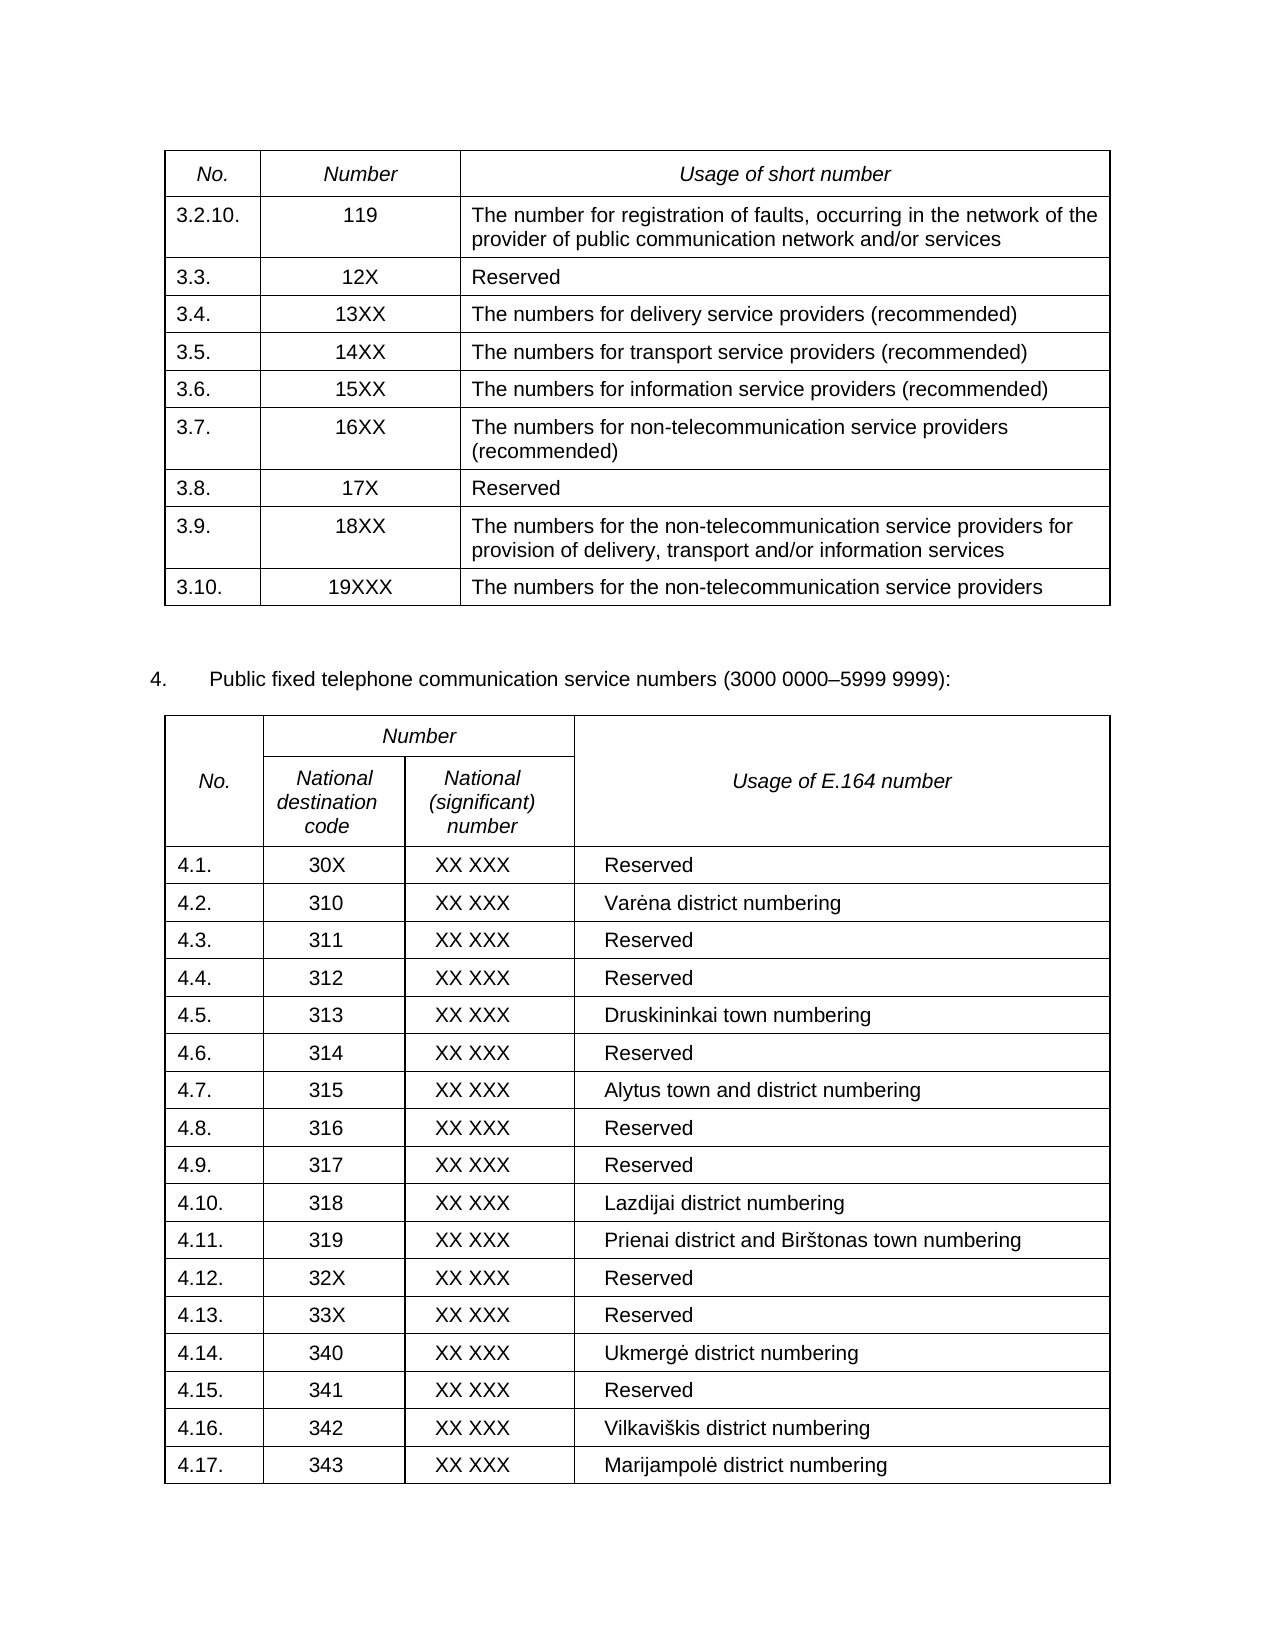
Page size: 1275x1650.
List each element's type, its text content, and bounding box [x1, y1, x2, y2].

table_cell 318 [264, 1184, 404, 1221]
table_cell [166, 884, 263, 921]
table_header Number [261, 151, 460, 196]
table_cell Druskininkai town numbering [575, 997, 1109, 1033]
table_cell XX XXX [406, 1447, 574, 1483]
table_cell 33X [264, 1297, 404, 1333]
table_cell [166, 197, 260, 257]
table_cell Vilkaviškis district numbering [575, 1409, 1109, 1446]
table_cell [166, 1334, 263, 1371]
table_cell [166, 1259, 263, 1296]
table_cell Reserved [575, 1034, 1109, 1071]
table_cell Ukmergė district numbering [575, 1334, 1109, 1371]
table_cell [166, 1034, 263, 1071]
table_cell [166, 959, 263, 996]
table_cell Reserved [575, 922, 1109, 958]
table_cell [166, 470, 260, 506]
table_cell The number for registration of faults, occurring in the network of the provider of public communication network and/or services [461, 197, 1109, 257]
table_cell [166, 1447, 263, 1483]
table_cell [166, 1222, 263, 1258]
table_header Usage of E.164 number [575, 716, 1109, 846]
table_cell XX XXX [406, 1409, 574, 1446]
table_cell Reserved [575, 1109, 1109, 1146]
table_cell [166, 997, 263, 1033]
table_cell 343 [264, 1447, 404, 1483]
table_cell 15XX [261, 371, 460, 407]
table_cell 12X [261, 258, 460, 295]
table_cell 119 [261, 197, 460, 257]
table_cell [166, 371, 260, 407]
text 4. Public fixed telephone communication service numbers (3000 0000–5999 9999): [150, 667, 1125, 691]
table_header Usage of short number [461, 151, 1109, 196]
table_cell 319 [264, 1222, 404, 1258]
table_cell XX XXX [406, 1259, 574, 1296]
table_cell 317 [264, 1147, 404, 1183]
table_cell XX XXX [406, 1372, 574, 1408]
table_cell XX XXX [406, 1147, 574, 1183]
table_cell [166, 1372, 263, 1408]
table_cell National destination code [264, 757, 404, 846]
table_cell 16XX [261, 408, 460, 469]
table_cell Reserved [575, 1259, 1109, 1296]
table_cell XX XXX [406, 997, 574, 1033]
table_header No. [166, 151, 260, 196]
table_cell XX XXX [406, 1184, 574, 1221]
table_cell XX XXX [406, 1297, 574, 1333]
table_header No. [166, 716, 263, 846]
table_cell Reserved [461, 470, 1109, 506]
table_cell 32X [264, 1259, 404, 1296]
table_cell The numbers for non-telecommunication service providers (recommended) [461, 408, 1109, 469]
table_cell XX XXX [406, 1034, 574, 1071]
table_cell [166, 333, 260, 370]
table_cell 342 [264, 1409, 404, 1446]
table_cell 314 [264, 1034, 404, 1071]
table_cell XX XXX [406, 884, 574, 921]
table_cell [166, 1409, 263, 1446]
table_cell 341 [264, 1372, 404, 1408]
table_cell [166, 258, 260, 295]
table_cell 340 [264, 1334, 404, 1371]
table_cell 19XXX [261, 569, 460, 605]
table_cell [166, 847, 263, 883]
table_cell XX XXX [406, 1334, 574, 1371]
table_cell XX XXX [406, 959, 574, 996]
table_cell National (significant) number [406, 757, 574, 846]
table_cell The numbers for the non-telecommunication service providers [461, 569, 1109, 605]
table_cell 14XX [261, 333, 460, 370]
table_cell Reserved [575, 1372, 1109, 1408]
table_cell [166, 296, 260, 332]
table_cell [166, 1184, 263, 1221]
table_cell 315 [264, 1072, 404, 1108]
table_cell [166, 507, 260, 568]
table_cell The numbers for transport service providers (recommended) [461, 333, 1109, 370]
table_cell Reserved [575, 847, 1109, 883]
table_cell Reserved [575, 959, 1109, 996]
table_header Number [264, 716, 574, 756]
table_cell XX XXX [406, 847, 574, 883]
table_cell 313 [264, 997, 404, 1033]
table_cell 30X [264, 847, 404, 883]
table_cell Prienai district and Birštonas town numbering [575, 1222, 1109, 1258]
table_cell The numbers for information service providers (recommended) [461, 371, 1109, 407]
table_cell Alytus town and district numbering [575, 1072, 1109, 1108]
table_cell [166, 1109, 263, 1146]
table_cell [166, 569, 260, 605]
table_cell XX XXX [406, 1222, 574, 1258]
table_cell [166, 408, 260, 469]
table_cell The numbers for the non-telecommunication service providers for provision of delivery, transport and/or information services [461, 507, 1109, 568]
table_cell 18XX [261, 507, 460, 568]
table_cell Lazdijai district numbering [575, 1184, 1109, 1221]
table_cell 312 [264, 959, 404, 996]
table_cell XX XXX [406, 1109, 574, 1146]
table_cell Reserved [461, 258, 1109, 295]
table_cell [166, 1297, 263, 1333]
table_cell [166, 922, 263, 958]
table_cell 17X [261, 470, 460, 506]
table_cell 311 [264, 922, 404, 958]
table_cell XX XXX [406, 922, 574, 958]
table_cell Reserved [575, 1147, 1109, 1183]
table_cell 316 [264, 1109, 404, 1146]
table_cell Reserved [575, 1297, 1109, 1333]
table_cell [166, 1072, 263, 1108]
table_cell The numbers for delivery service providers (recommended) [461, 296, 1109, 332]
table_cell Marijampolė district numbering [575, 1447, 1109, 1483]
table_cell [166, 1147, 263, 1183]
table_cell Varėna district numbering [575, 884, 1109, 921]
table_cell XX XXX [406, 1072, 574, 1108]
table_cell 13XX [261, 296, 460, 332]
table_cell 310 [264, 884, 404, 921]
